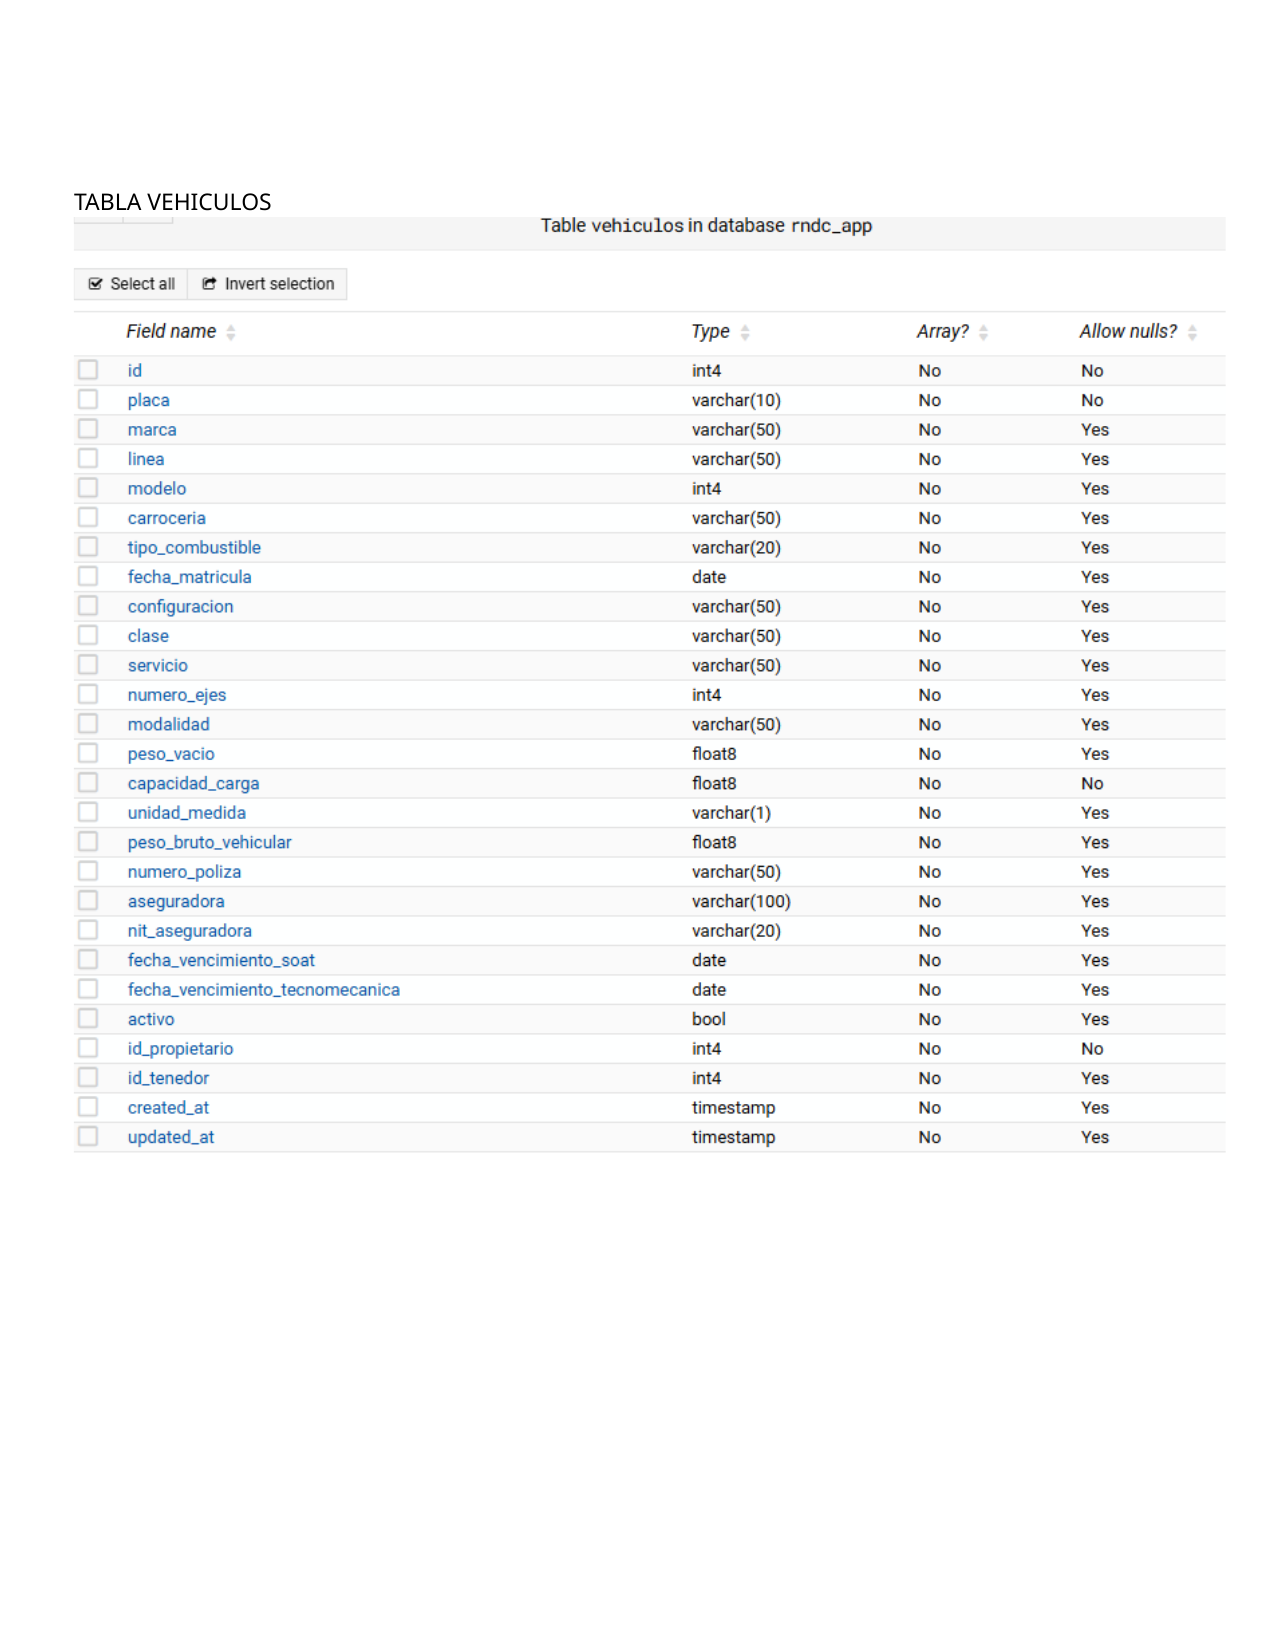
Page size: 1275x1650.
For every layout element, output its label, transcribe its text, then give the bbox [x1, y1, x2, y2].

text TABLA VEHICULOS [74, 186, 1226, 217]
picture [73, 217, 1226, 1162]
